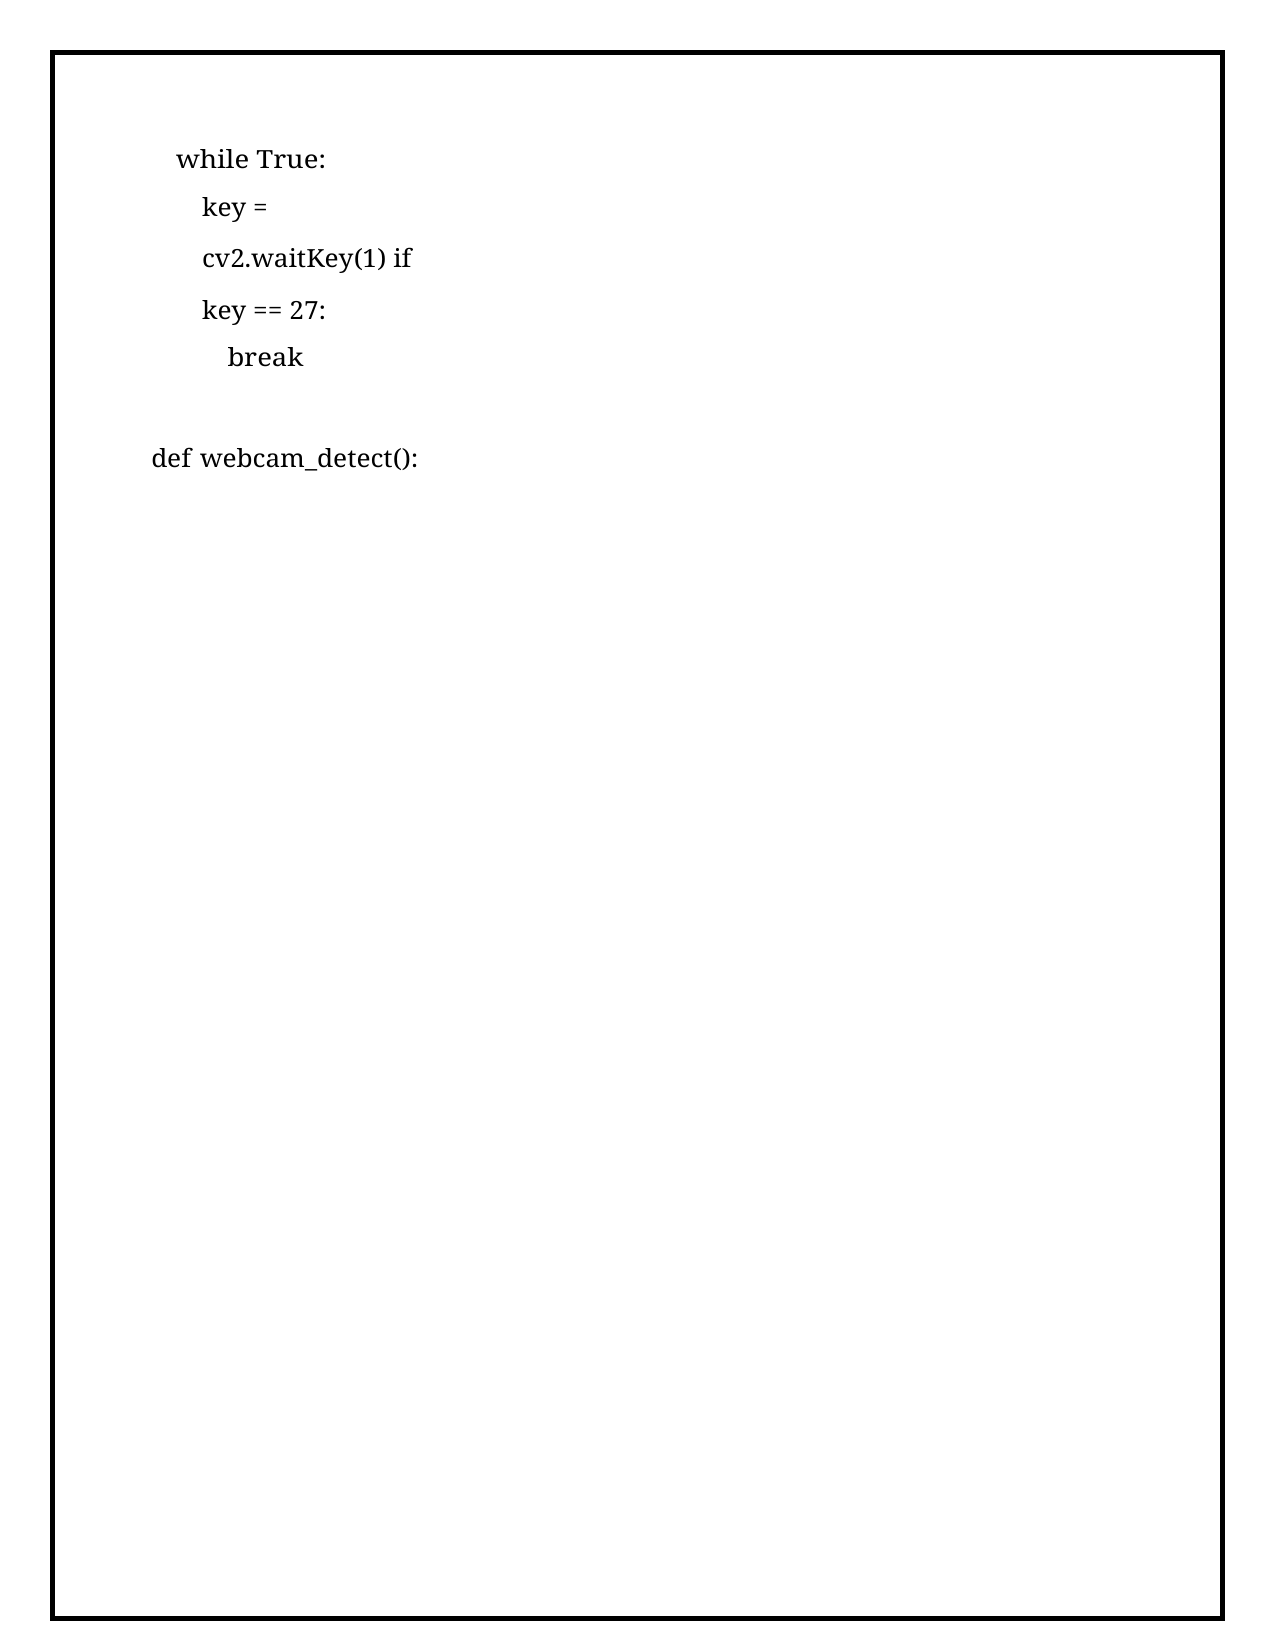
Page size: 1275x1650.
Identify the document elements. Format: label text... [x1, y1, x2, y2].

text key = cv2.waitKey(1) if key == 27: [202, 190, 444, 327]
text while True: [176, 142, 1139, 176]
text def webcam_detect(): [151, 440, 1139, 474]
text break [227, 344, 1139, 372]
